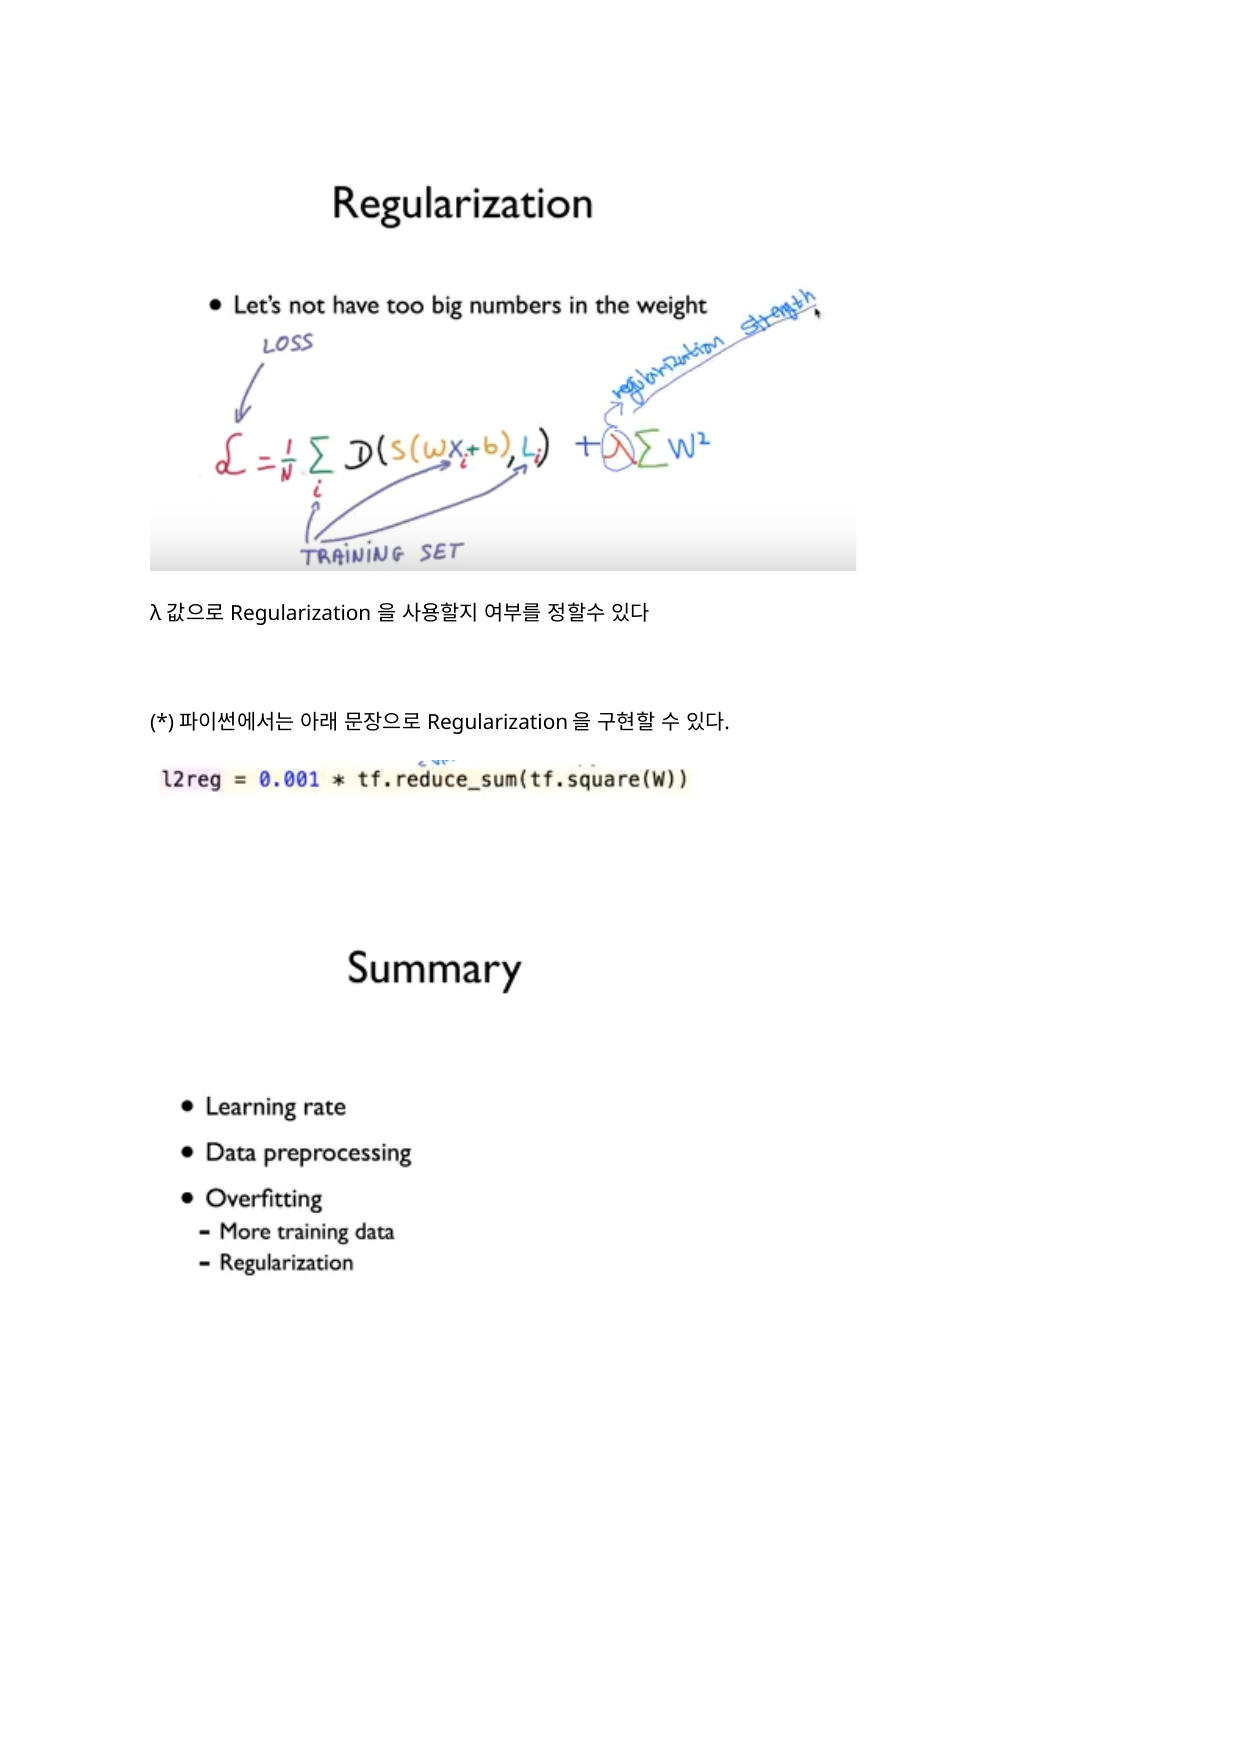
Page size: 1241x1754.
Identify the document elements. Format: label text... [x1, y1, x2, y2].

picture [150, 177, 857, 571]
picture [150, 760, 693, 803]
picture [150, 934, 579, 1296]
text λ 값으로 Regularization 을 사용할지 여부를 정할수 있다 [150, 596, 1090, 626]
text (*) 파이썬에서는 아래 문장으로 Regularization을 구현할 수 있다. [150, 705, 1090, 735]
